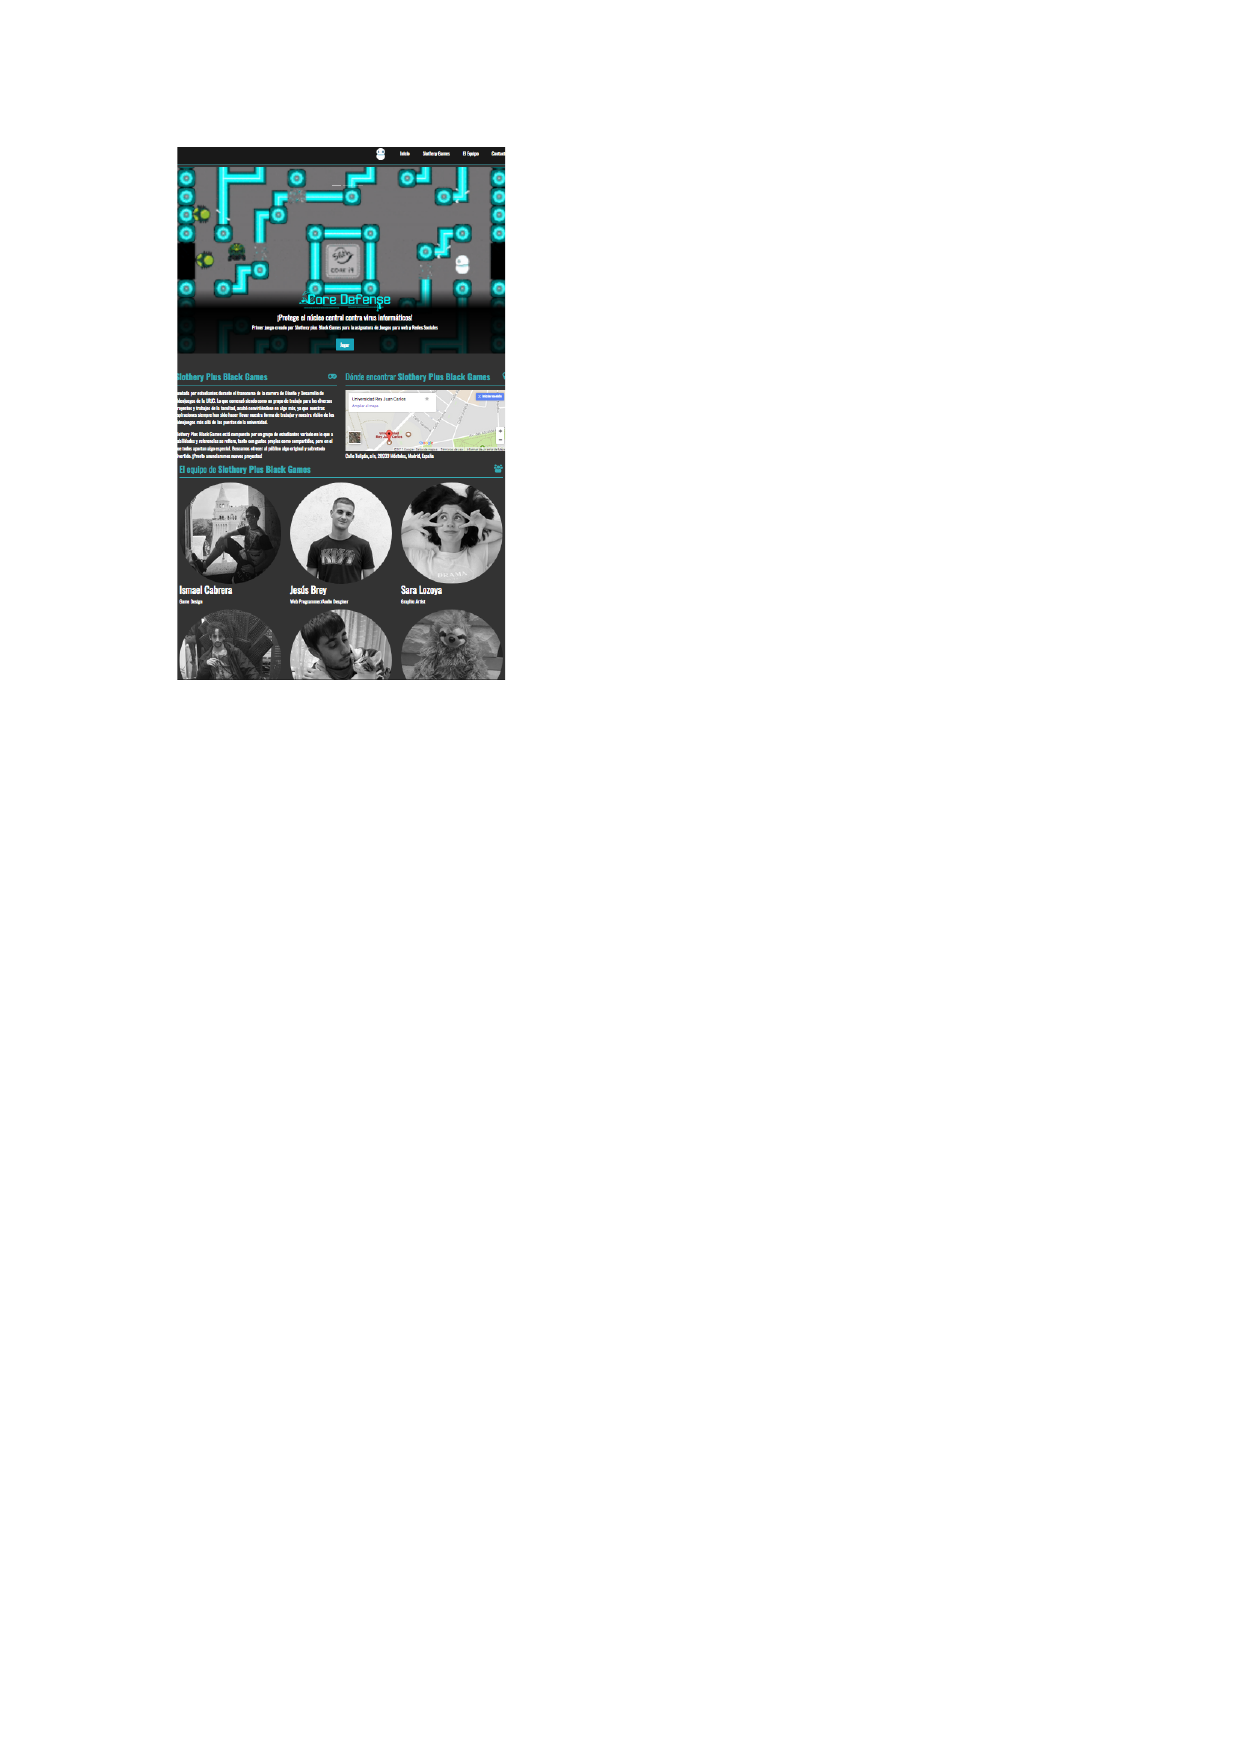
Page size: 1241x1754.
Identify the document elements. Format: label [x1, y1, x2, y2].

picture [177, 147, 506, 680]
